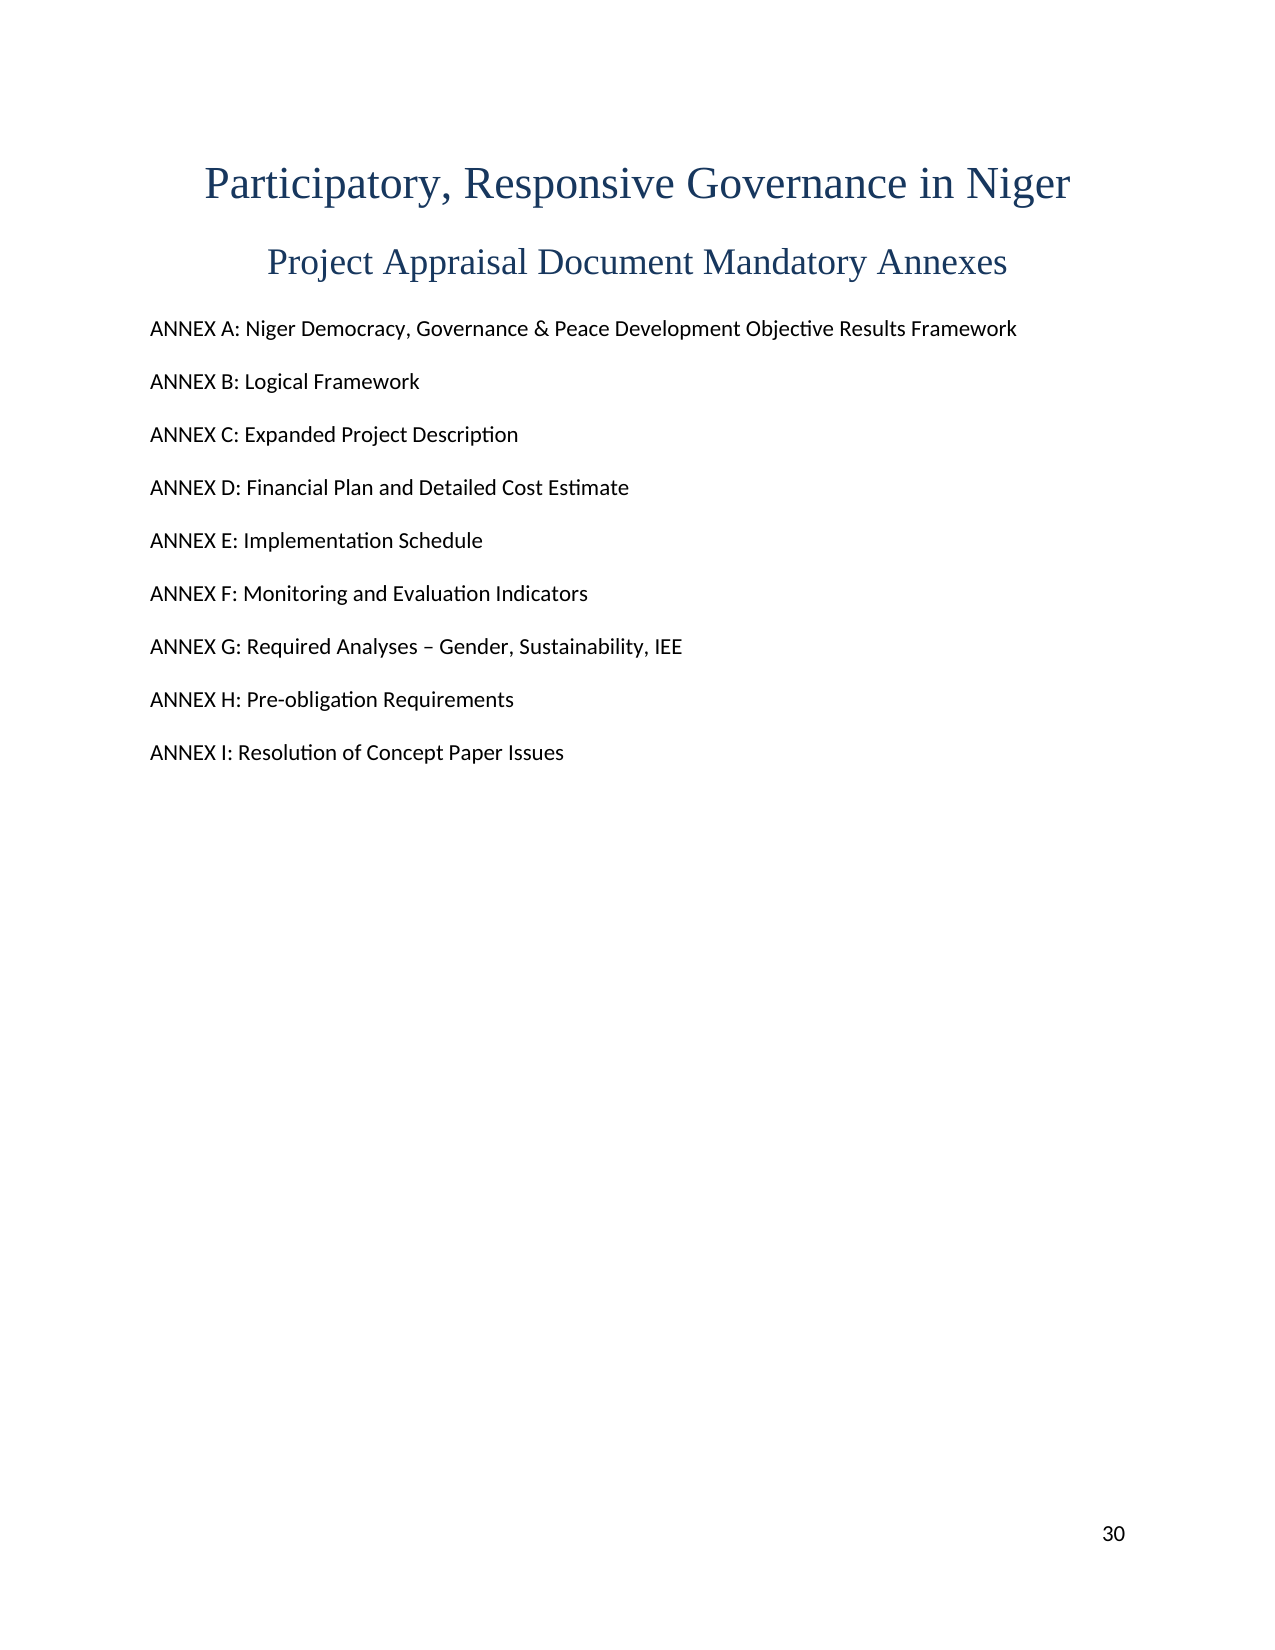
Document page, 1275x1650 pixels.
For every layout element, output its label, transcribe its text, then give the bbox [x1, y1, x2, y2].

text ANNEX C: Expanded Project Description [150, 420, 1125, 448]
text ANNEX I: Resolution of Concept Paper Issues [150, 738, 1125, 766]
text ANNEX H: Pre-obligation Requirements [150, 685, 1125, 713]
title Project Appraisal Document Mandatory Annexes [150, 240, 1125, 283]
title Participatory, Responsive Governance in Niger [150, 156, 1125, 208]
text ANNEX B: Logical Framework [150, 367, 1125, 395]
text ANNEX F: Monitoring and Evaluation Indicators [150, 579, 1125, 607]
text ANNEX E: Implementation Schedule [150, 526, 1125, 554]
text ANNEX G: Required Analyses – Gender, Sustainability, IEE [150, 632, 1125, 660]
text ANNEX D: Financial Plan and Detailed Cost Estimate [150, 473, 1125, 501]
text ANNEX A: Niger Democracy, Governance & Peace Development Objective Results Framework [150, 314, 1125, 342]
